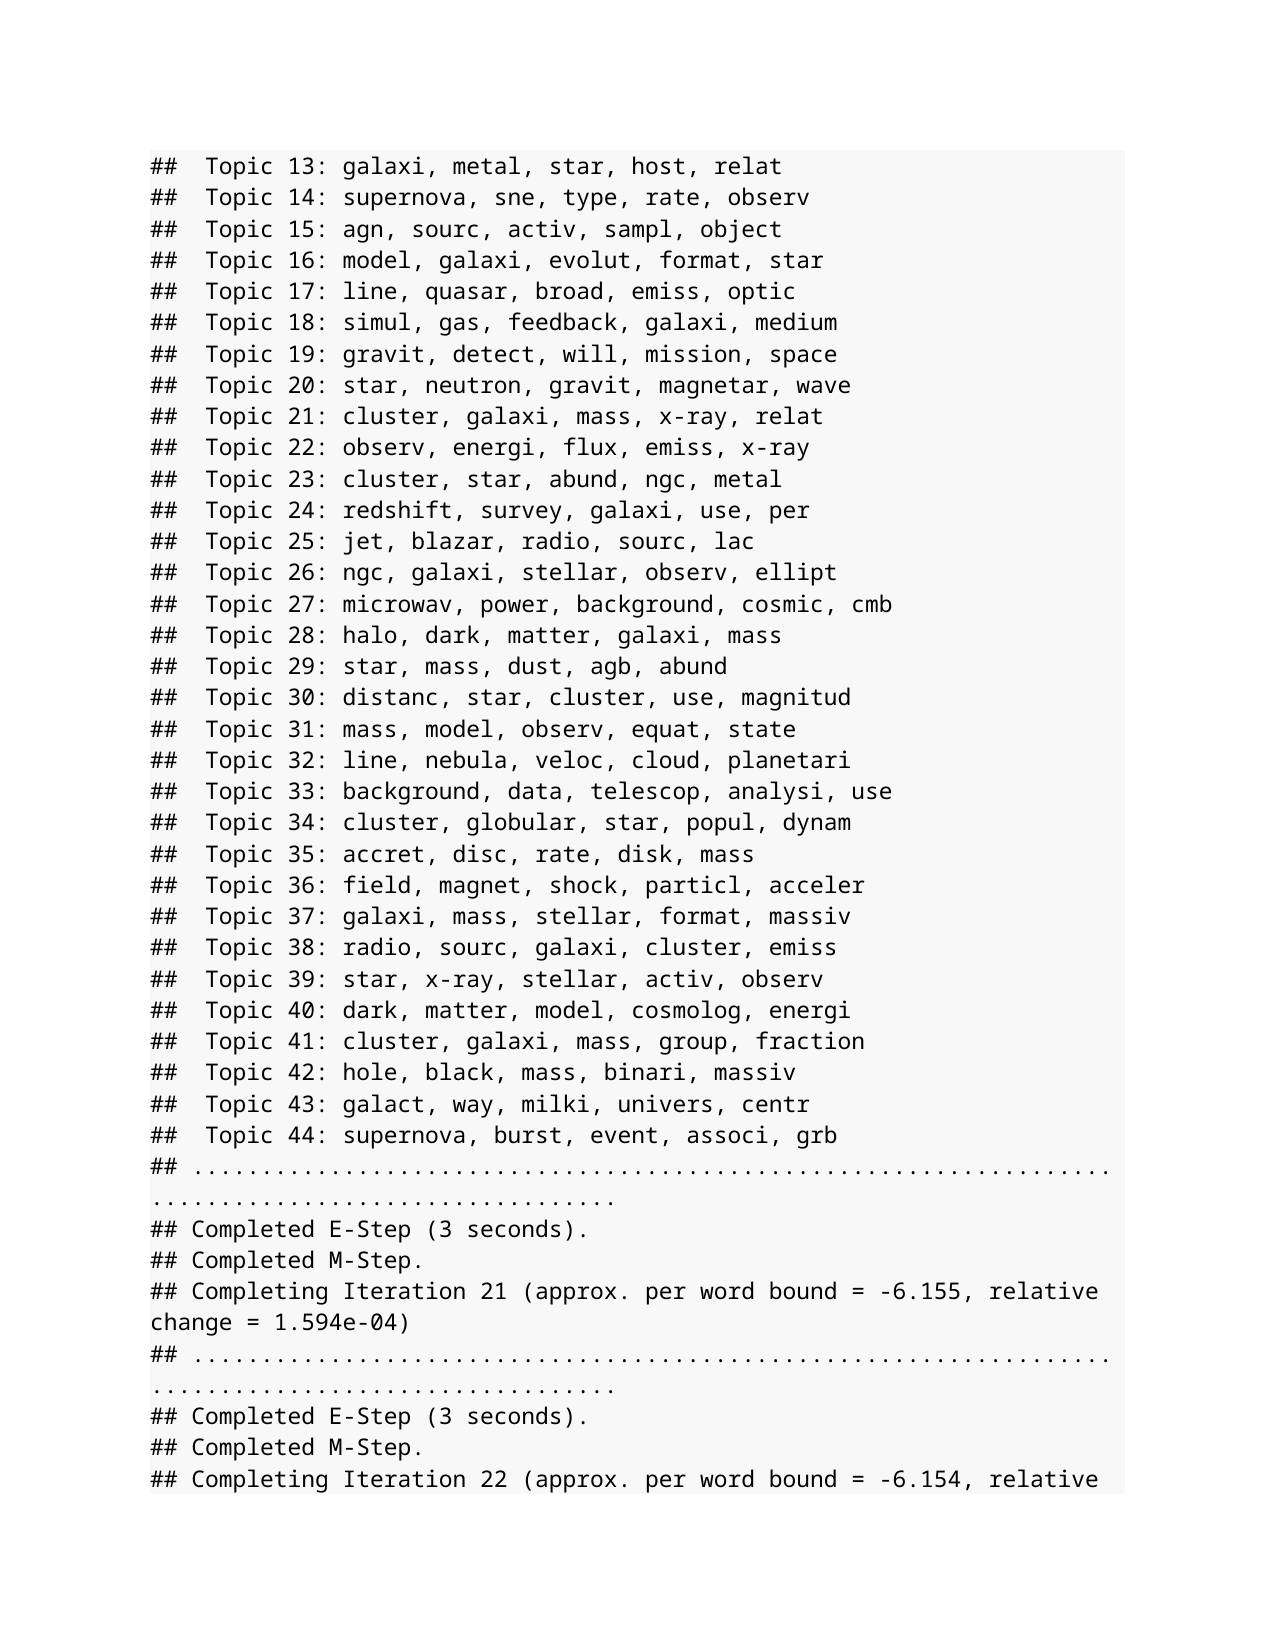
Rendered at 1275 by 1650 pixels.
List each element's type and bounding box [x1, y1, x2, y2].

text [150, 150, 1125, 1494]
